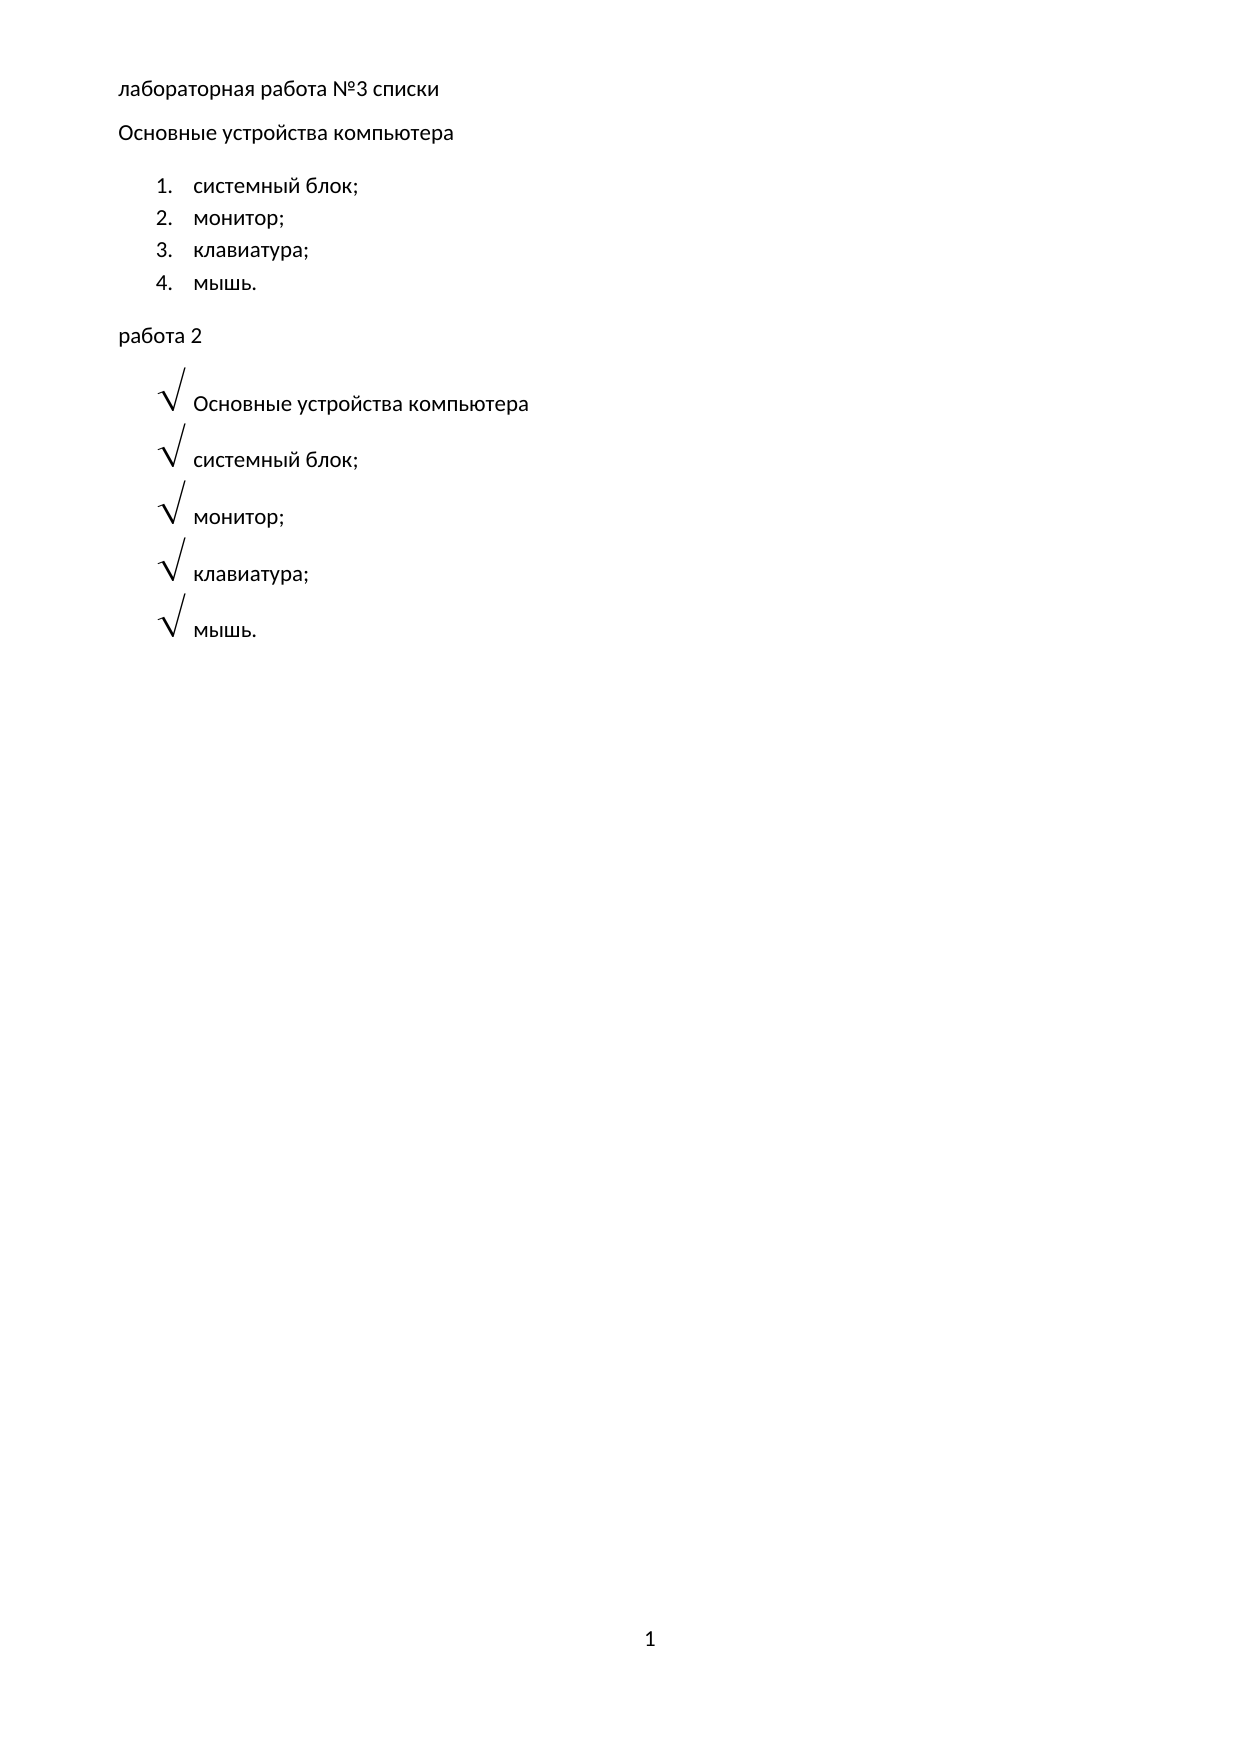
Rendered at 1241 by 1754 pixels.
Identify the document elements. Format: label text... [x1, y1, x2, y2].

list клавиатура; [156, 236, 1181, 263]
list Основные устройства компьютера [156, 374, 1181, 423]
list системный блок; [156, 430, 1181, 479]
list системный блок; [156, 171, 1181, 199]
list мышь. [156, 268, 1181, 296]
text работа 2 [118, 321, 1181, 349]
list монитор; [156, 203, 1181, 231]
list мышь. [156, 600, 1181, 649]
list монитор; [156, 487, 1181, 536]
list клавиатура; [156, 543, 1181, 593]
text Основные устройства компьютера [118, 118, 1181, 146]
